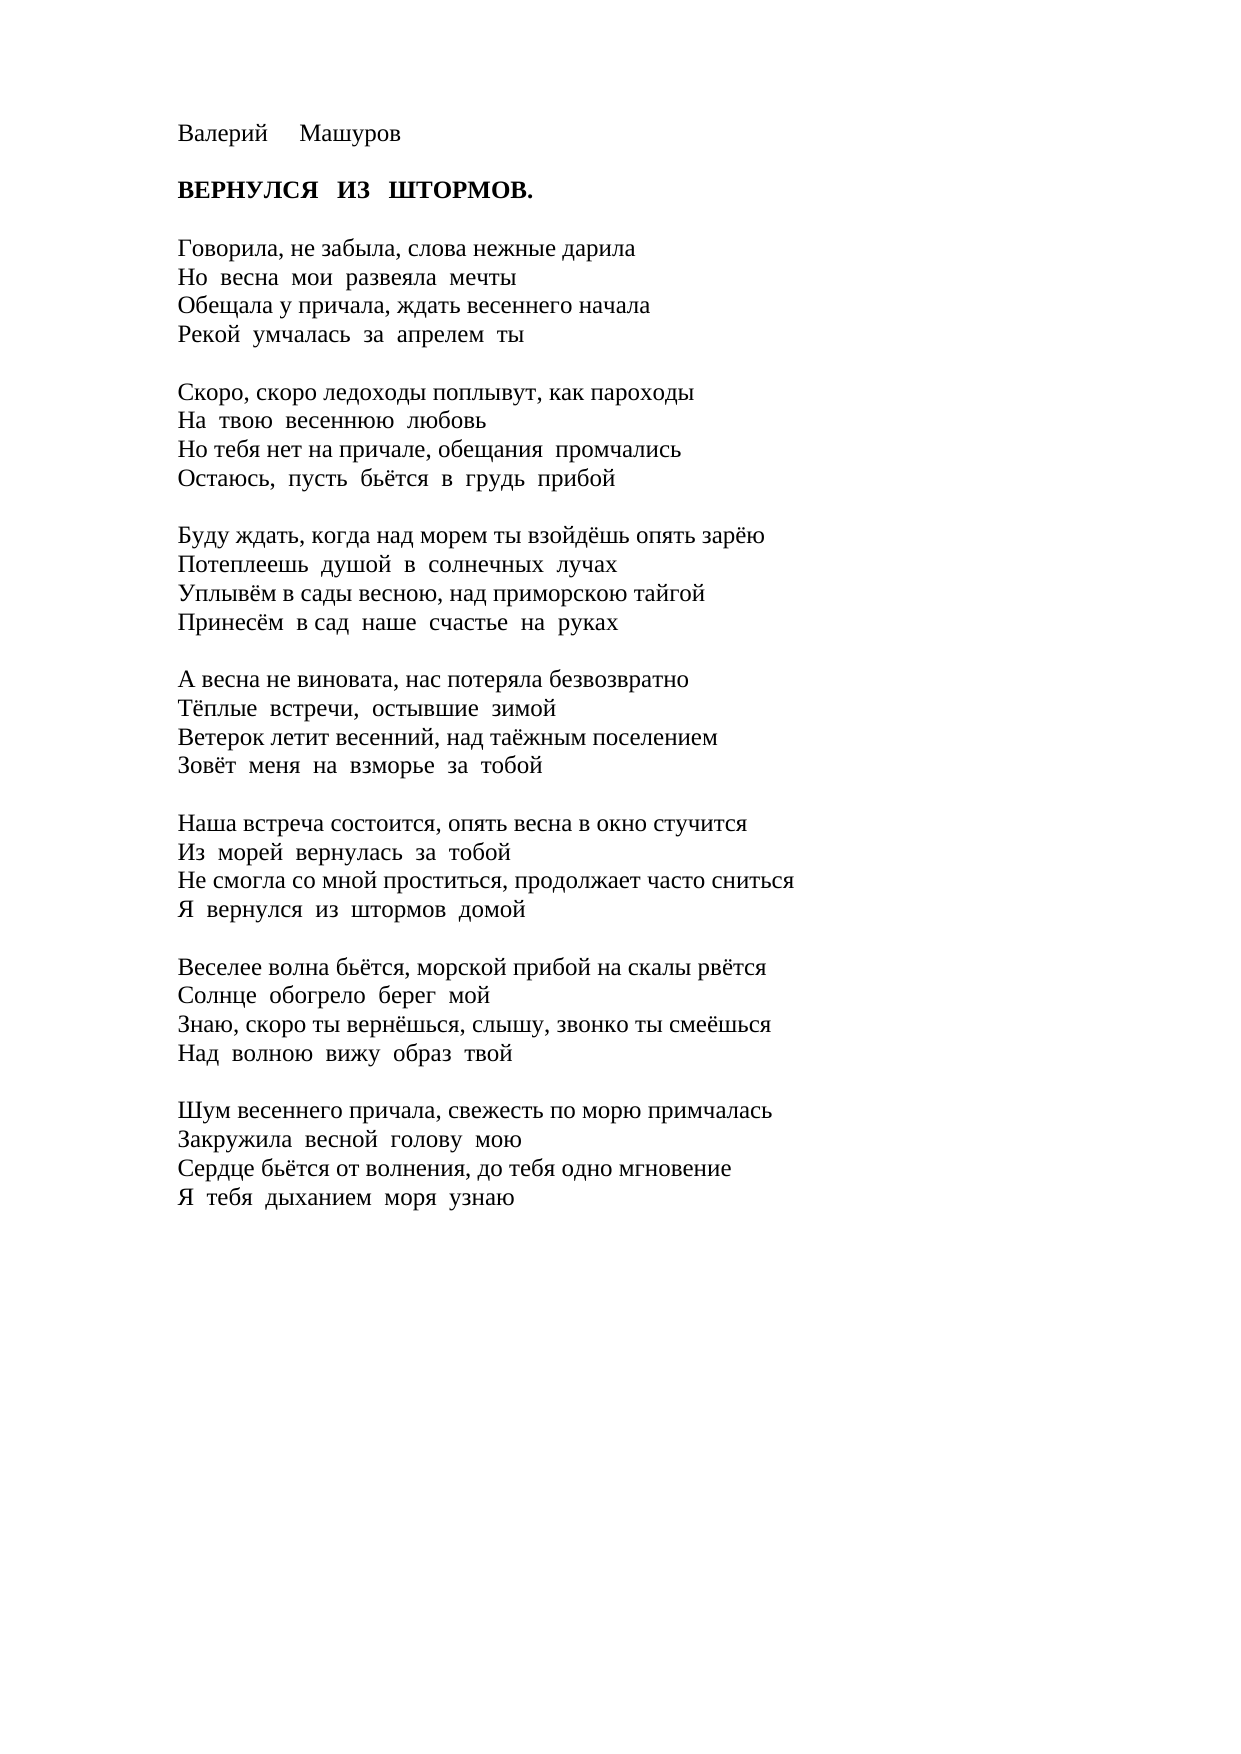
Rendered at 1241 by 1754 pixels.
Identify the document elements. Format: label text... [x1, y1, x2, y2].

text Знаю, скоро ты вернёшься, слышу, звонко ты смеёшься [177, 1009, 1152, 1038]
text Веселее волна бьётся, морской прибой на скалы рвётся [177, 952, 1152, 981]
text Солнце обогрело берег мой [177, 981, 1152, 1009]
text Я тебя дыханием моря узнаю [177, 1182, 1152, 1211]
text Говорила, не забыла, слова нежные дарила [177, 233, 1152, 262]
text Потеплеешь душой в солнечных лучах [177, 549, 1152, 578]
text Сердце бьётся от волнения, до тебя одно мгновение [177, 1153, 1152, 1182]
text Скоро, скоро ледоходы поплывут, как пароходы [177, 377, 1152, 406]
text Зовёт меня на взморье за тобой [177, 751, 1152, 779]
text Принесём в сад наше счастье на руках [177, 607, 1152, 636]
text Но тебя нет на причале, обещания промчались [177, 434, 1152, 463]
text Обещала у причала, ждать весеннего начала [177, 291, 1152, 319]
text Валерий Машуров [177, 118, 1152, 147]
text Остаюсь, пусть бьётся в грудь прибой [177, 463, 1152, 492]
text На твою весеннюю любовь [177, 406, 1152, 434]
text Ветерок летит весенний, над таёжным поселением [177, 722, 1152, 751]
text Я вернулся из штормов домой [177, 894, 1152, 923]
text Закружила весной голову мою [177, 1124, 1152, 1153]
text Рекой умчалась за апрелем ты [177, 319, 1152, 348]
text Тёплые встречи, остывшие зимой [177, 693, 1152, 722]
text Из морей вернулась за тобой [177, 837, 1152, 866]
text Но весна мои развеяла мечты [177, 262, 1152, 291]
text Над волною вижу образ твой [177, 1038, 1152, 1067]
text А весна не виновата, нас потеряла безвозвратно [177, 664, 1152, 693]
text Не смогла со мной проститься, продолжает часто сниться [177, 866, 1152, 894]
text Шум весеннего причала, свежесть по морю примчалась [177, 1096, 1152, 1124]
text ВЕРНУЛСЯ ИЗ ШТОРМОВ. [177, 176, 1152, 204]
text Уплывём в сады весною, над приморскою тайгой [177, 578, 1152, 607]
text Буду ждать, когда над морем ты взойдёшь опять зарёю [177, 521, 1152, 549]
text Наша встреча состоится, опять весна в окно стучится [177, 808, 1152, 837]
